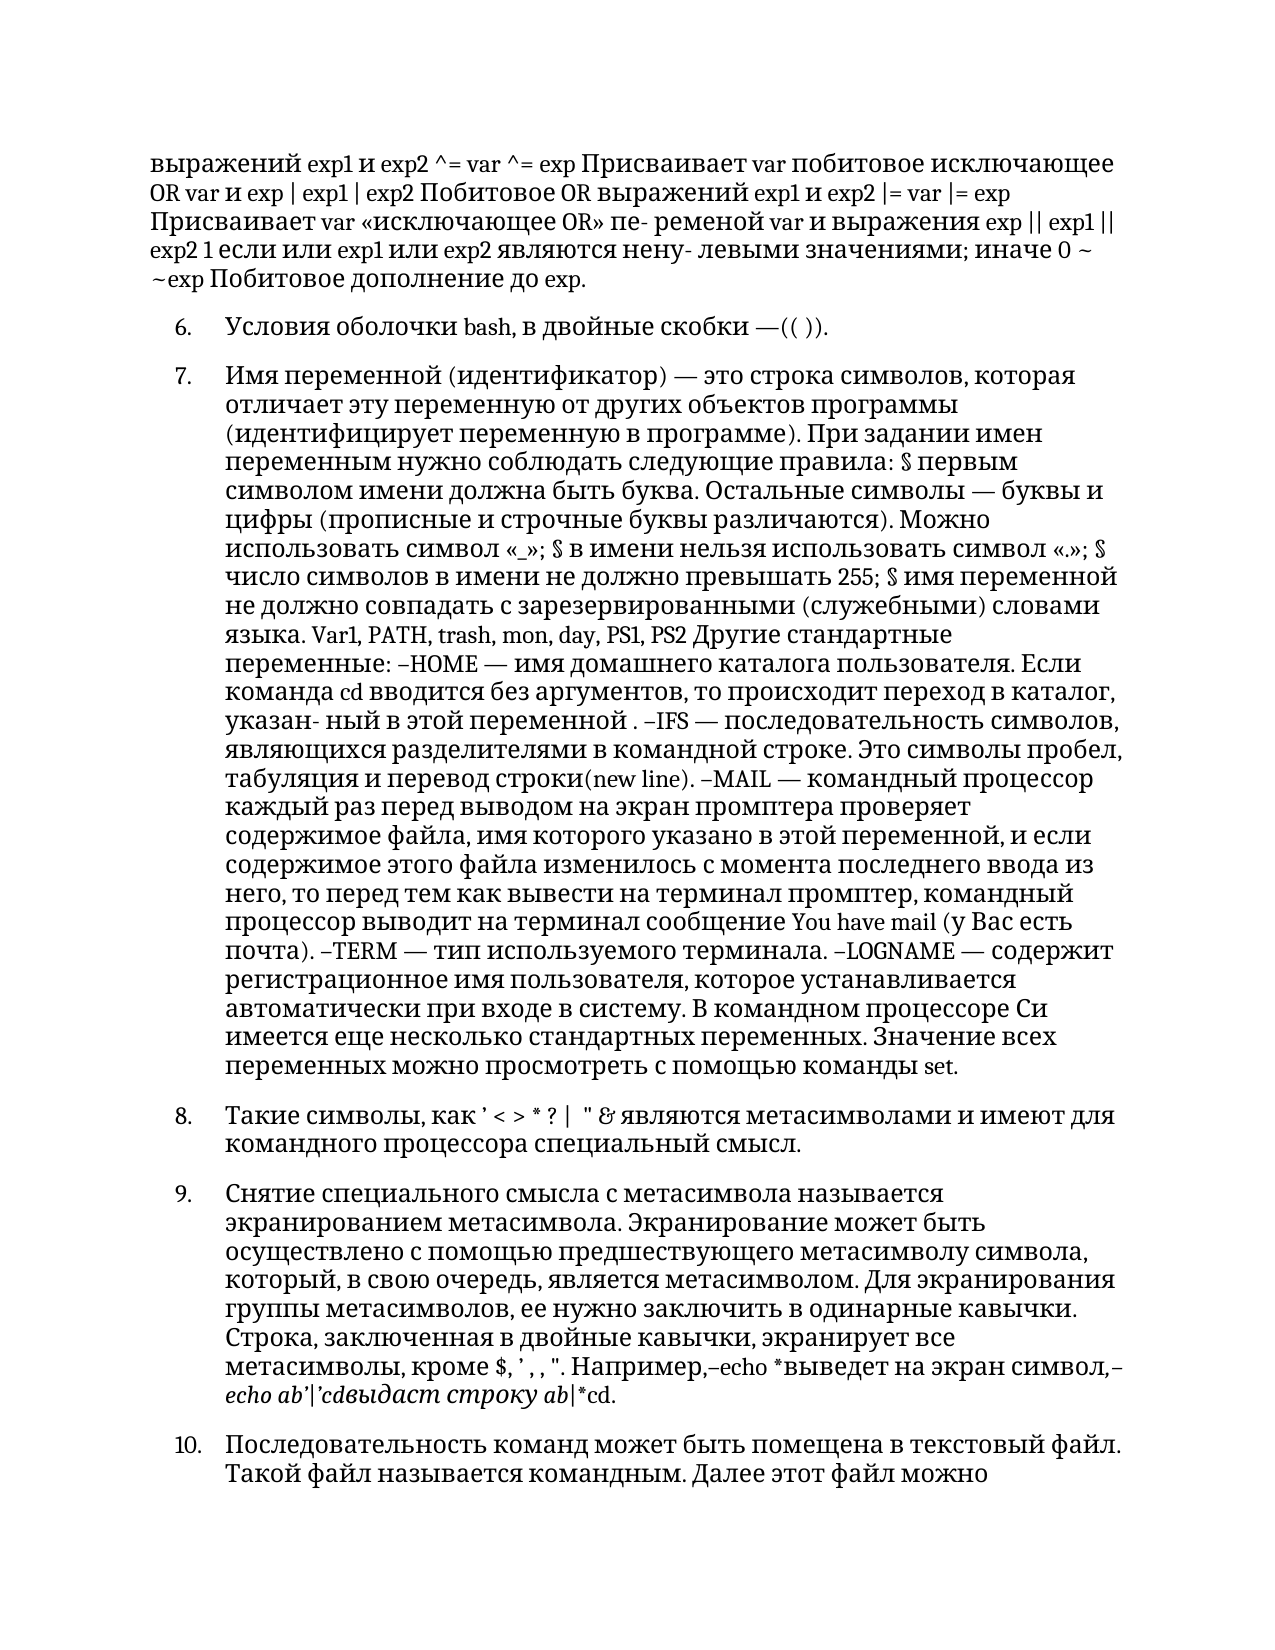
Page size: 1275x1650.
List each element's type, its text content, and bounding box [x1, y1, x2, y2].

text выражений exp1 и exp2 ^= var ^= exp Присваивает var побитовое исключающее OR var и exp | exp1 | exp2 Побитовое OR выражений exp1 и exp2 |= var |= exp Присваивает var «исключающее OR» пе- ременой var и выражения exp || exp1 || exp2 1 если или exp1 или exp2 являются нену- левыми значениями; иначе 0 ~ ~exp Побитовое дополнение до exp. [150, 150, 1125, 294]
list Такие символы, как ’ < > * ? | " & являются метасимволами и имеют для командного процессора специальный смысл. [175, 1102, 1125, 1159]
list Имя переменной (идентификатор) — это строка символов, которая отличает эту переменную от других объектов программы (идентифицирует переменную в программе). При задании имен переменным нужно соблюдать следующие правила: § первым символом имени должна быть буква. Остальные символы — буквы и цифры (прописные и строчные буквы различаются). Можно использовать символ «_»; § в имени нельзя использовать символ «.»; § число символов в имени не должно превышать 255; § имя переменной не должно совпадать с зарезервированными (служебными) словами языка. Var1, PATH, trash, mon, day, PS1, PS2 Другие стандартные переменные: –HOME — имя домашнего каталога пользователя. Если команда cd вводится без аргументов, то происходит переход в каталог, указан- ный в этой переменной . –IFS — последовательность символов, являющихся разделителями в командной строке. Это символы пробел, табуляция и перевод строки(new line). –MAIL — командный процессор каждый раз перед выводом на экран промптера проверяет содержимое файла, имя которого указано в этой переменной, и если содержимое этого файла изменилось с момента последнего ввода из него, то перед тем как вывести на терминал промптер, командный процессор выводит на терминал сообщение You have mail (у Вас есть почта). –TERM — тип используемого терминала. –LOGNAME — содержит регистрационное имя пользователя, которое устанавливается автоматически при входе в систему. В командном процессоре Си имеется еще несколько стандартных переменных. Значение всех переменных можно просмотреть с помощью команды set. [175, 362, 1125, 1081]
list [175, 1431, 1125, 1488]
list Условия оболочки bash, в двойные скобки —(( )). [175, 312, 1125, 341]
list Снятие специального смысла с метасимвола называется экранированием метасимвола. Экранирование может быть осуществлено с помощью предшествующего метасимволу символа, который, в свою очередь, является метасимволом. Для экранирования группы метасимволов, ее нужно заключить в одинарные кавычки. Строка, заключенная в двойные кавычки, экранирует все метасимволы, кроме $, ’ , , ". Например,–echo *выведет на экран символ,–echo ab’|’cdвыдаст строку ab|*cd. [175, 1180, 1125, 1410]
